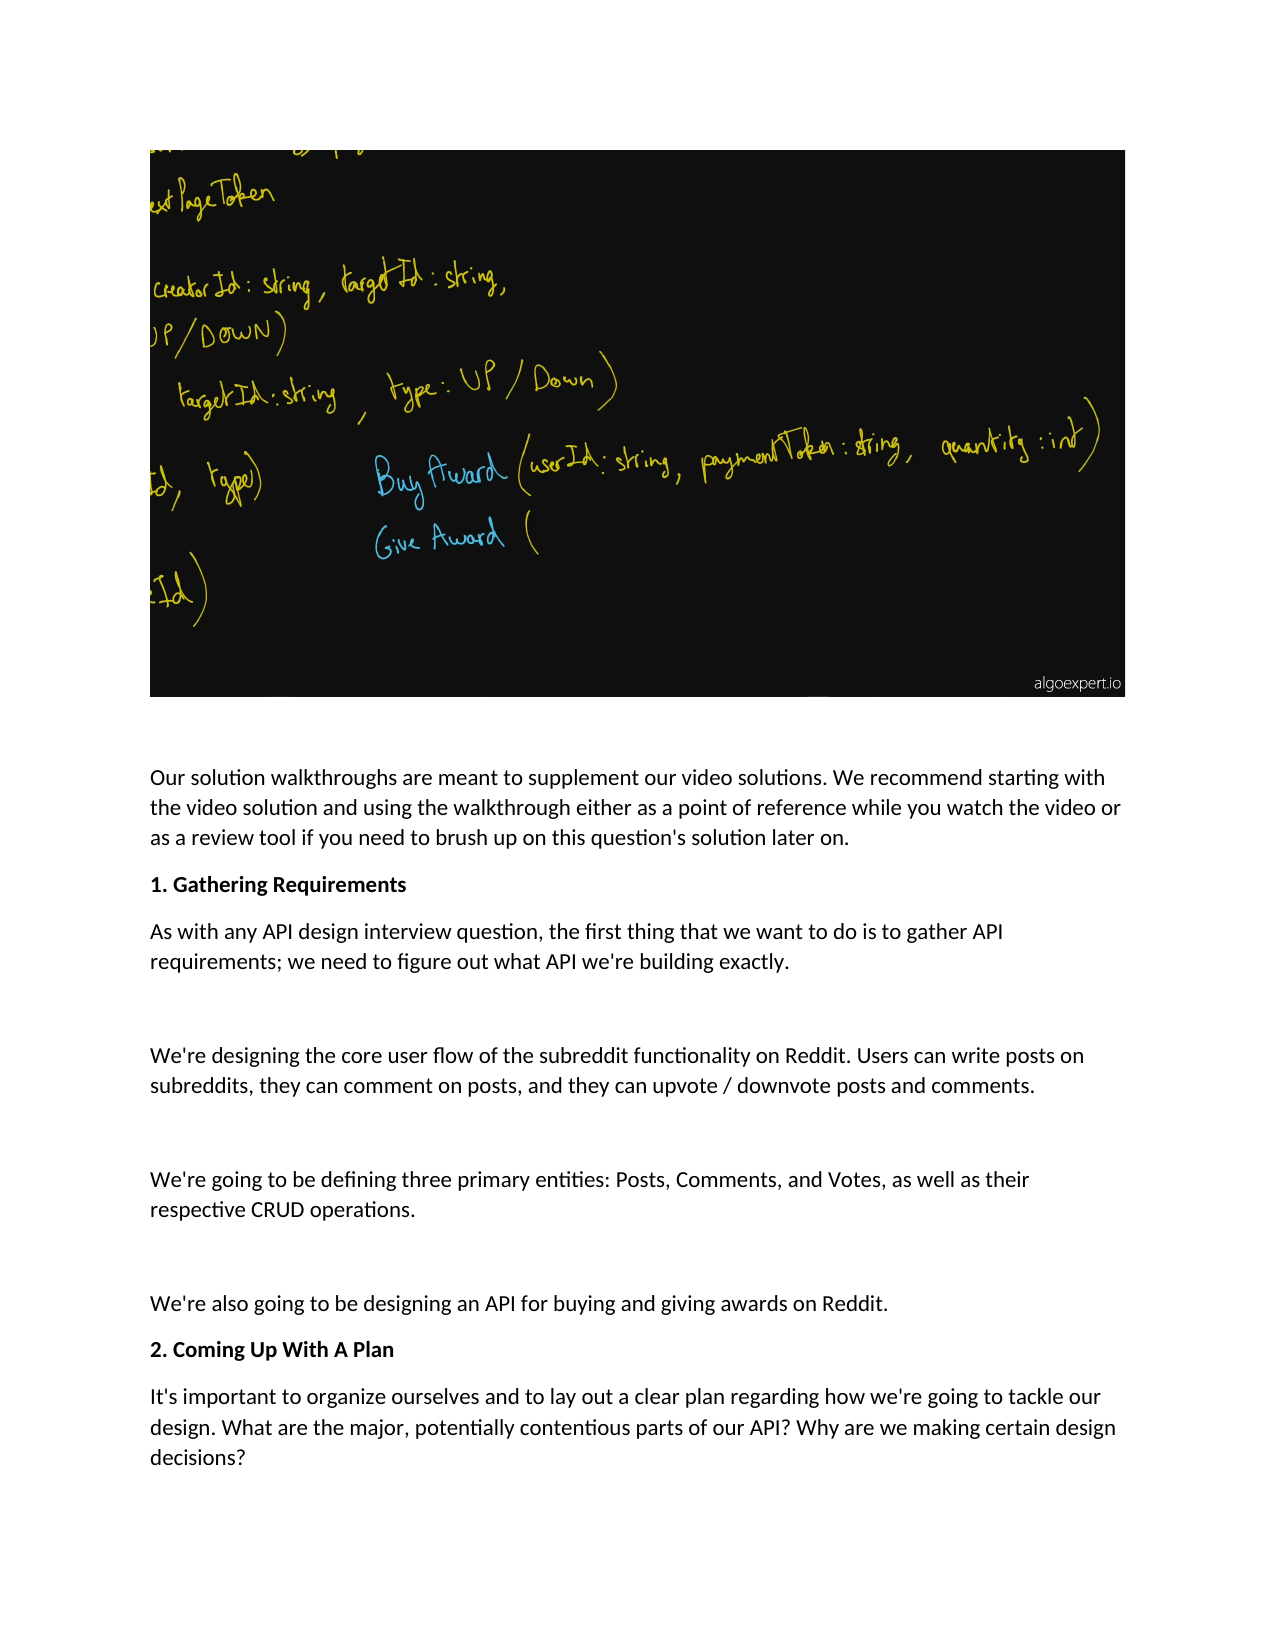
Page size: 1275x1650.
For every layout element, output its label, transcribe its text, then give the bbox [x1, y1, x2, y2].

text 2. Coming Up With A Plan [150, 1336, 1125, 1364]
text We're designing the core user flow of the subreddit functionality on Reddit. Users can write posts on subreddits, they can comment on posts, and they can upvote / downvote posts and comments. [150, 1041, 1125, 1099]
picture [150, 150, 1125, 697]
text 1. Gathering Requirements [150, 870, 1125, 898]
text We're going to be defining three primary entities: Posts, Comments, and Votes, as well as their respective CRUD operations. [150, 1165, 1125, 1223]
text We're also going to be designing an API for buying and giving awards on Reddit. [150, 1289, 1125, 1317]
text As with any API design interview question, the first thing that we want to do is to gather API requirements; we need to figure out what API we're building exactly. [150, 917, 1125, 975]
text It's important to organize ourselves and to lay out a clear plan regarding how we're going to tackle our design. What are the major, potentially contentious parts of our API? Why are we making certain design decisions? [150, 1382, 1125, 1471]
text Our solution walkthroughs are meant to supplement our video solutions. We recommend starting with the video solution and using the walkthrough either as a point of reference while you watch the video or as a review tool if you need to brush up on this question's solution later on. [150, 763, 1125, 851]
